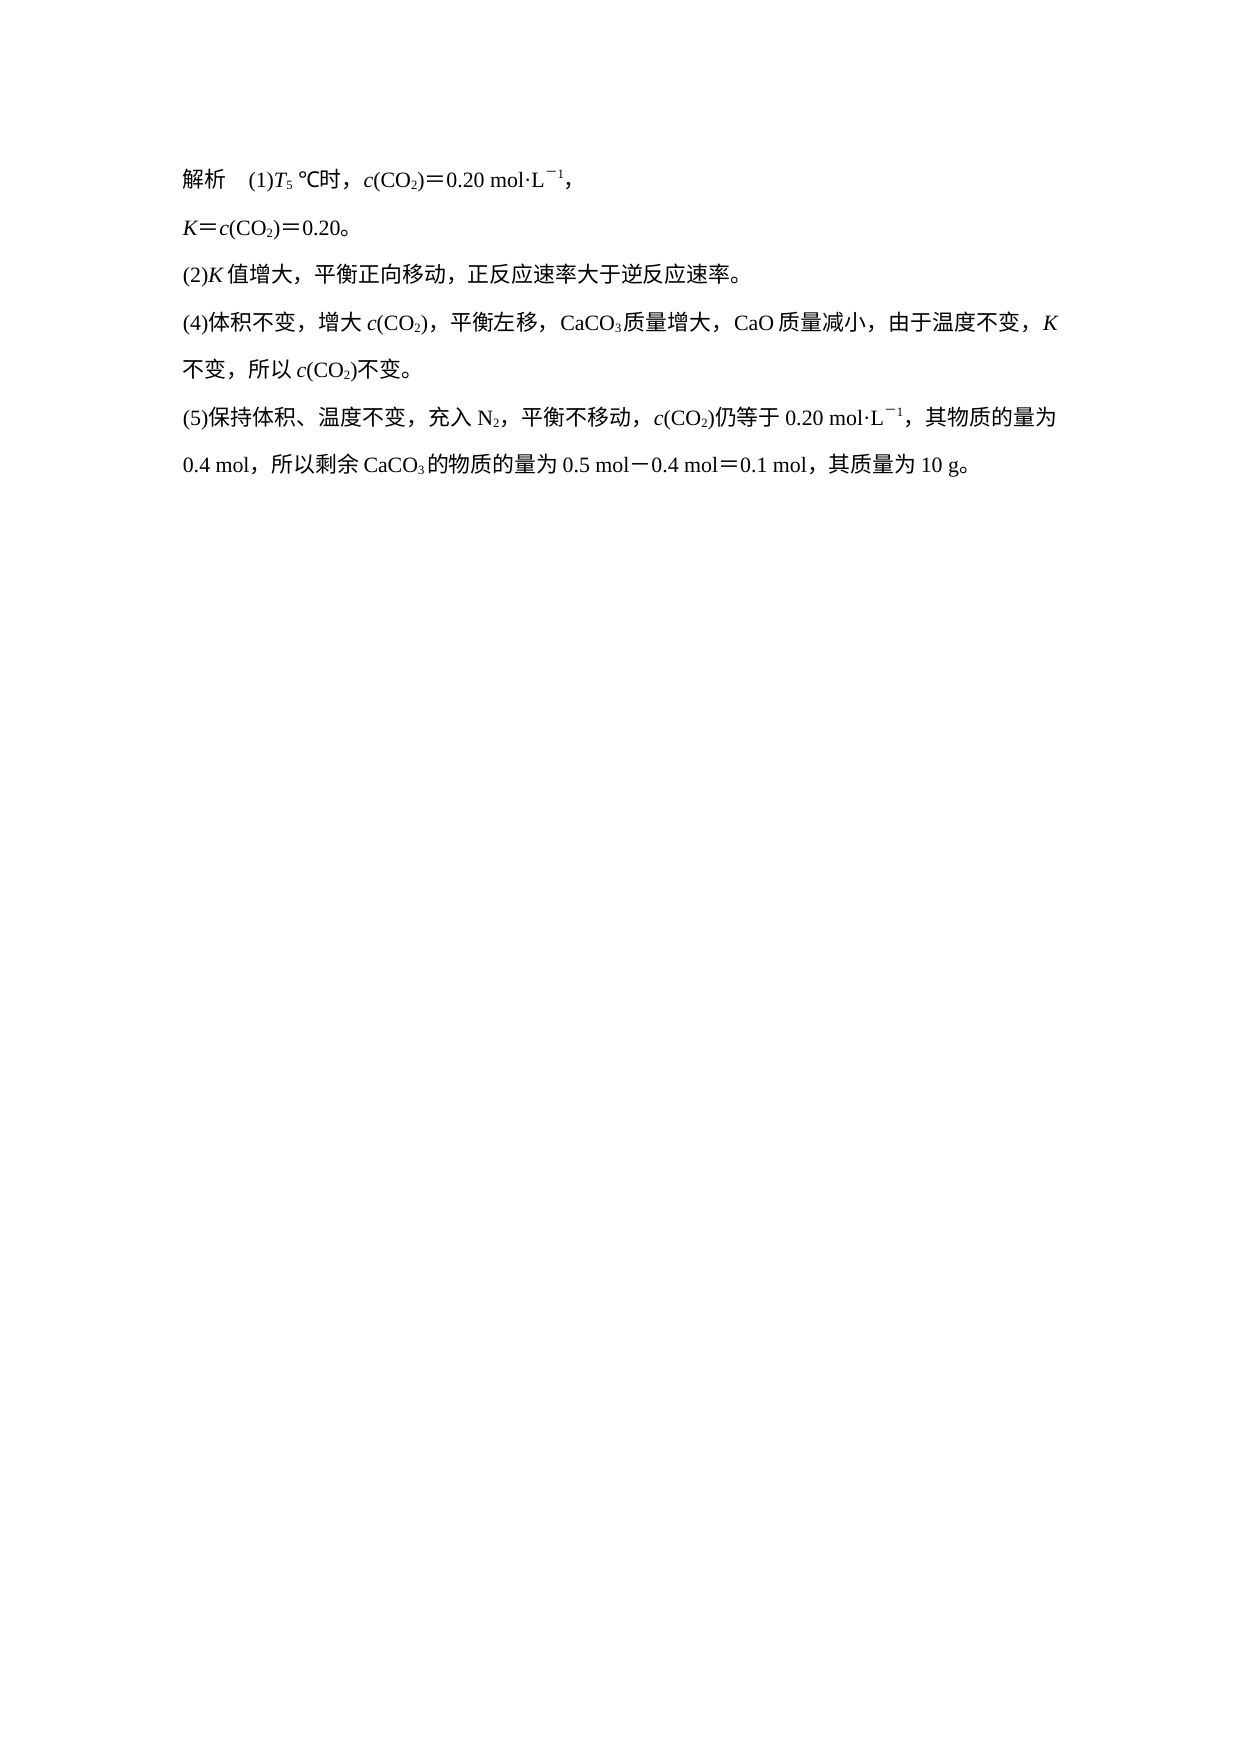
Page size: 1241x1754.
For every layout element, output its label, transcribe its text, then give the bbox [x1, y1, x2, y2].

text (5)保持体积、温度不变，充入N2，平衡不移动，c(CO2)仍等于0.20 mol·L－1，其物质的量为0.4 mol，所以剩余CaCO3的物质的量为0.5 mol－0.4 mol＝0.1 mol，其质量为10 g。 [183, 399, 1058, 479]
text (2)K值增大，平衡正向移动，正反应速率大于逆反应速率。 [183, 257, 1058, 289]
text (4)体积不变，增大c(CO2)，平衡左移，CaCO3质量增大，CaO质量减小，由于温度不变，K不变，所以c(CO2)不变。 [183, 304, 1058, 384]
text 解析 (1)T5 ℃时，c(CO2)＝0.20 mol·L－1， [183, 162, 1058, 194]
text K＝c(CO2)＝0.20。 [183, 209, 1058, 241]
